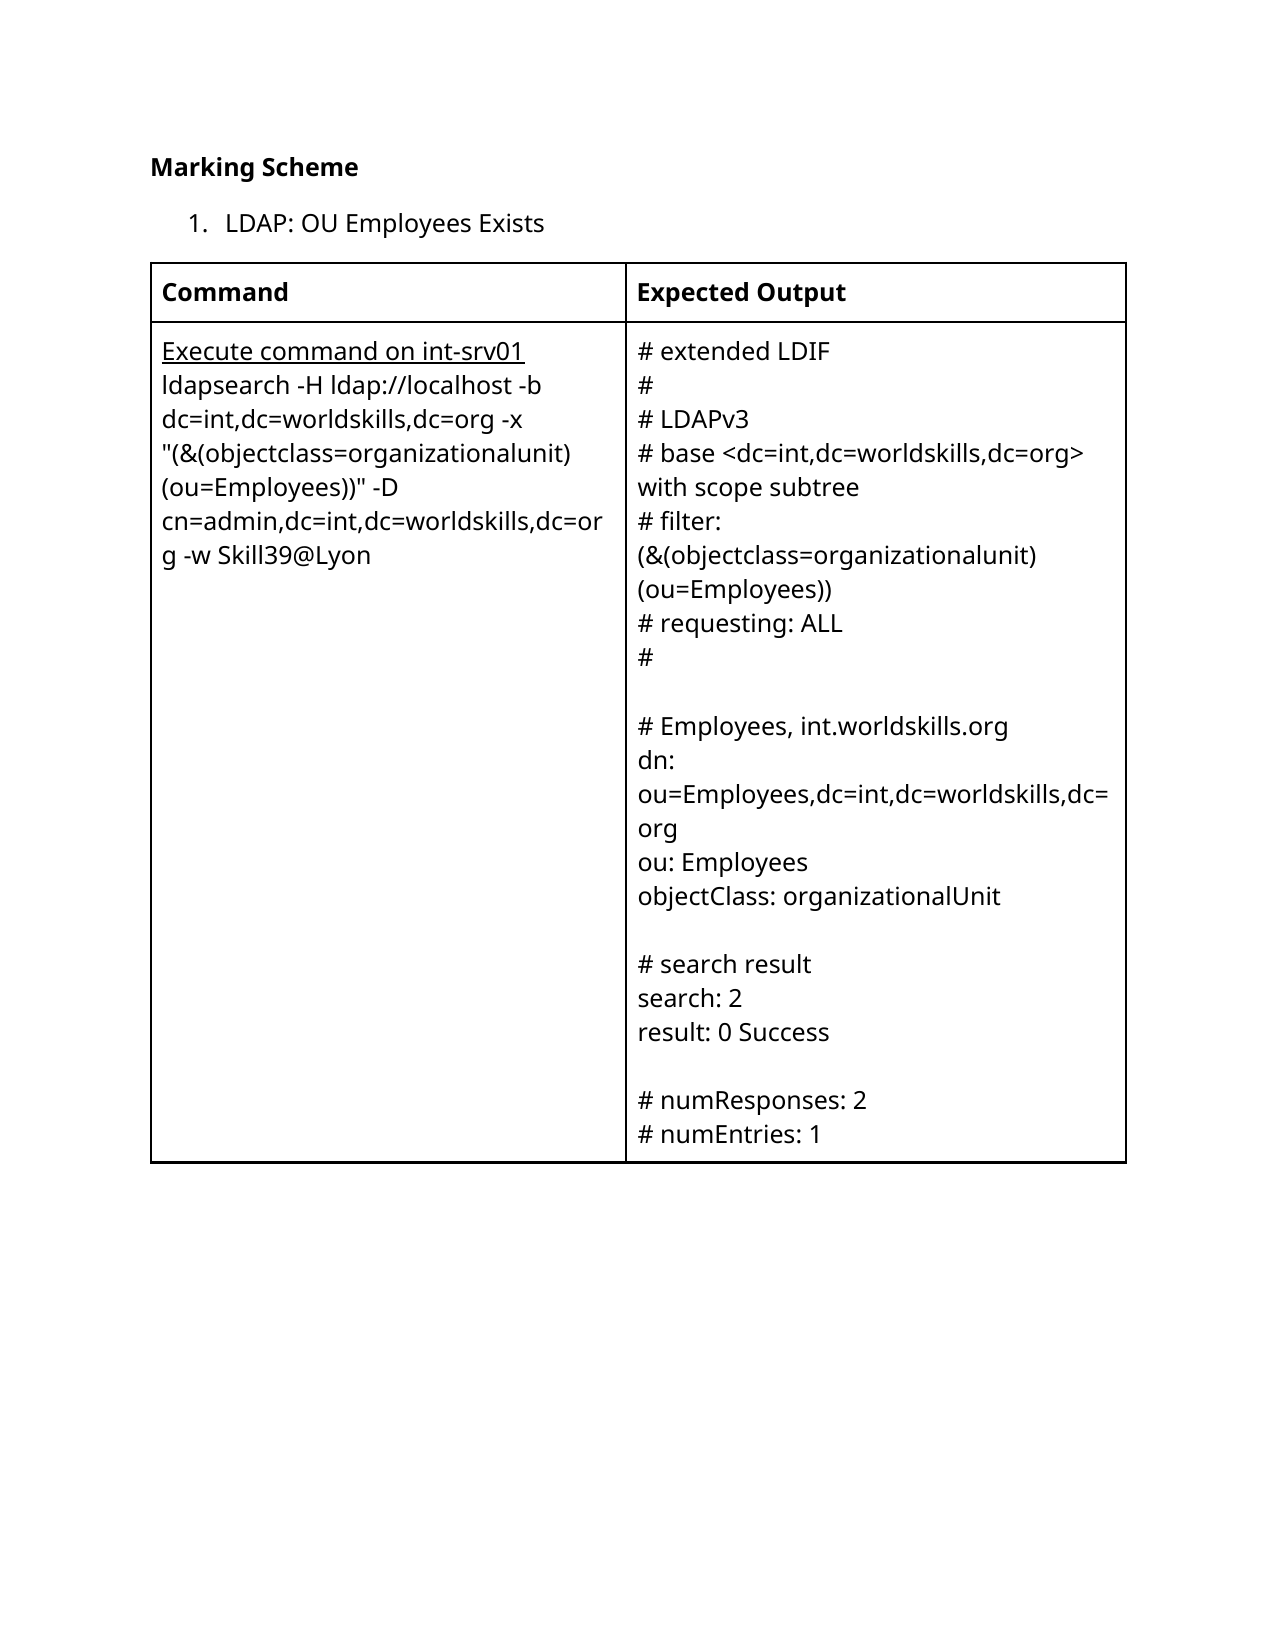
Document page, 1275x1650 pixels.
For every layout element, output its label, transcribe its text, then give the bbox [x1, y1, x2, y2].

table_cell Execute command on int-srv01 ldapsearch -H ldap://localhost -b dc=int,dc=worldskills,dc=org -x "(&(objectclass=organizationalunit)(ou=Employees))" -D cn=admin,dc=int,dc=worldskills,dc=org -w Skill39@Lyon [152, 323, 625, 1161]
table_header Expected Output [627, 264, 1125, 321]
list LDAP: OU Employees Exists [187, 206, 1125, 240]
table_cell # extended LDIF # # LDAPv3 # base <dc=int,dc=worldskills,dc=org> with scope subtree # filter: (&(objectclass=organizationalunit)(ou=Employees)) # requesting: ALL # # Employees, int.worldskills.org dn: ou=Employees,dc=int,dc=worldskills,dc=org ou: Employees objectClass: organizationalUnit # search result search: 2 result: 0 Success # numResponses: 2 # numEntries: 1 [627, 323, 1125, 1161]
table_header Command [152, 264, 625, 321]
text Marking Scheme [150, 150, 1125, 184]
